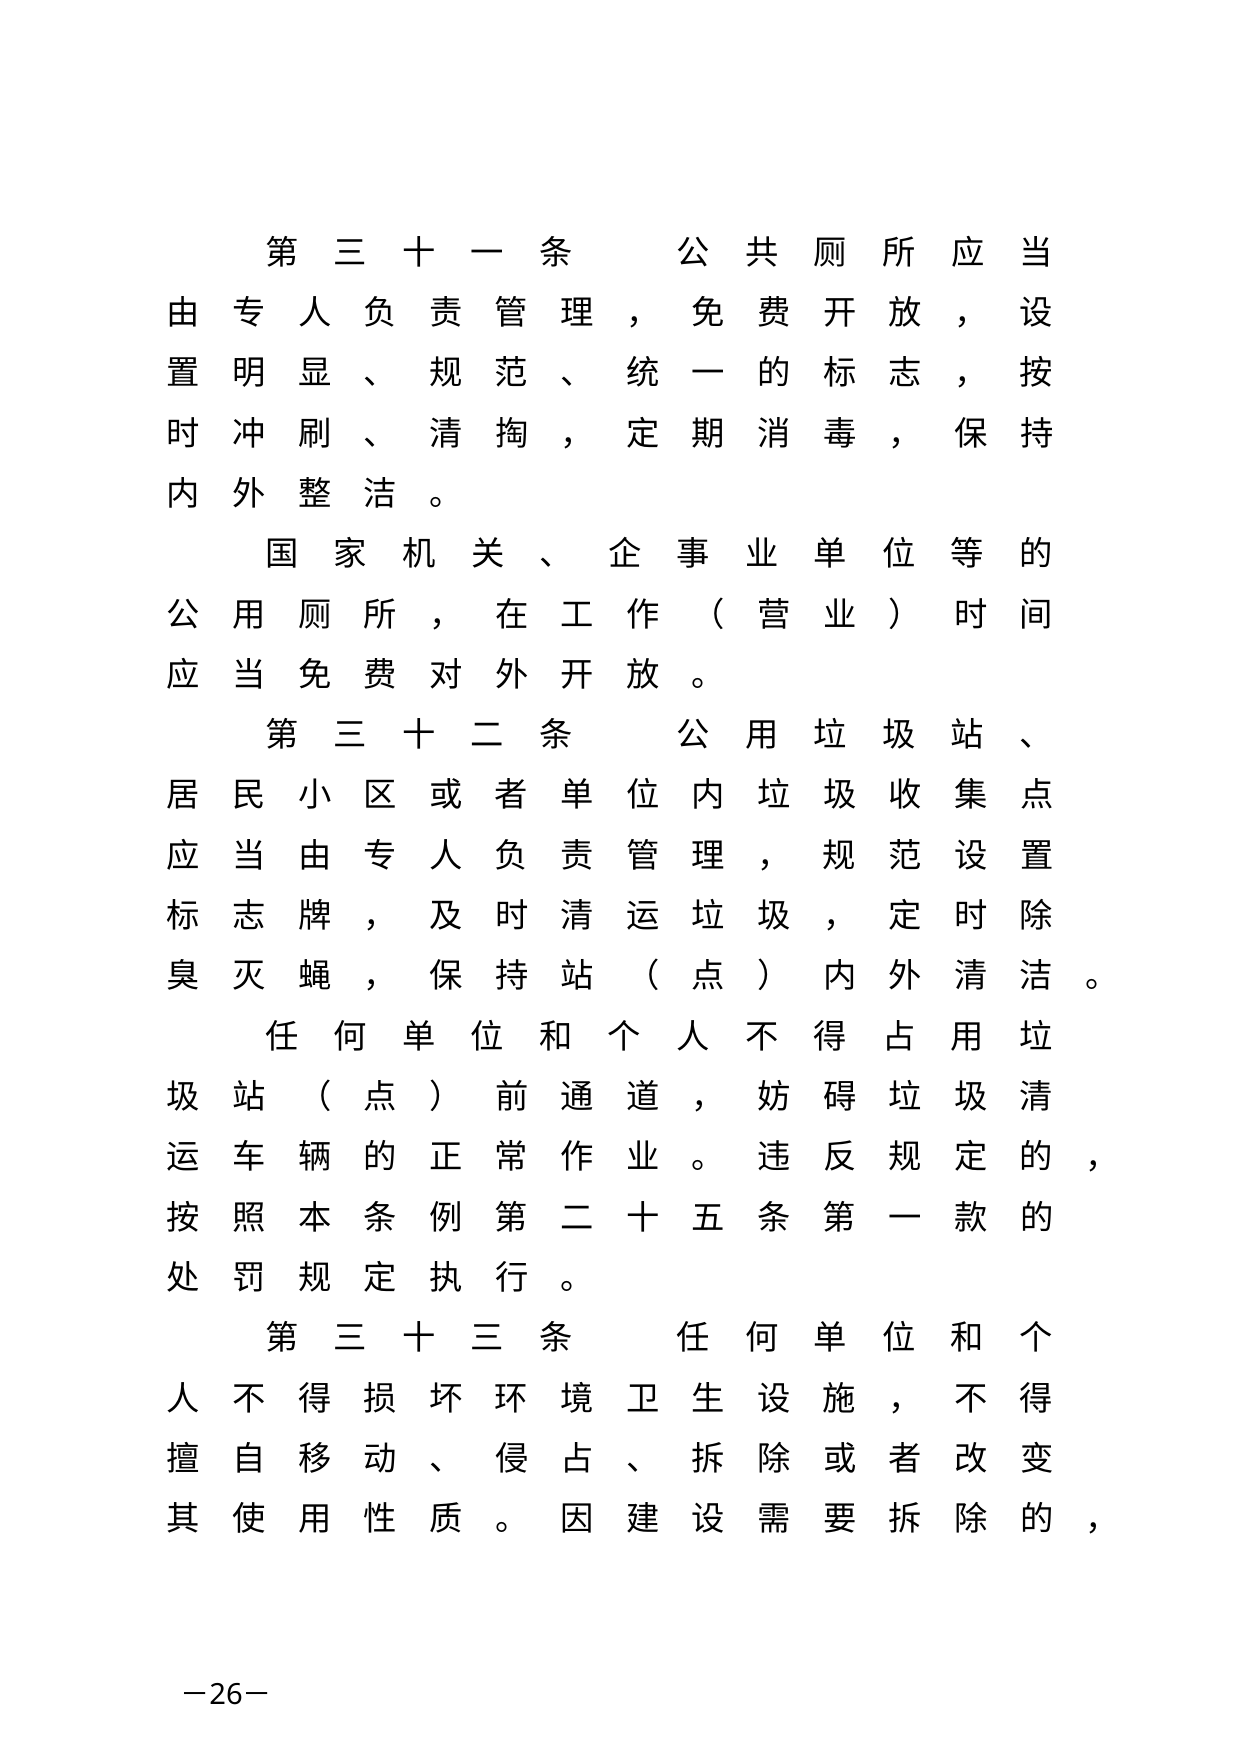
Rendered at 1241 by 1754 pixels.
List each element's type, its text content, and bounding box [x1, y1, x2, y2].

text 第三十二条 公用垃圾站、居民小区或者单位内垃圾收集点应当由专人负责管理，规范设置标志牌，及时清运垃圾，定时除臭灭蝇，保持站（点）内外清洁。 [167, 702, 1085, 1003]
text 任何单位和个人不得占用垃圾站（点）前通道，妨碍垃圾清运车辆的正常作业。违反规定的，按照本条例第二十五条第一款的处罚规定执行。 [167, 1003, 1085, 1305]
text 第三十一条 公共厕所应当由专人负责管理，免费开放，设置明显、规范、统一的标志，按时冲刷、清掏，定期消毒，保持内外整洁。 [167, 219, 1085, 521]
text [167, 1305, 1085, 1546]
text 国家机关、企事业单位等的公用厕所，在工作（营业）时间应当免费对外开放。 [167, 521, 1085, 702]
